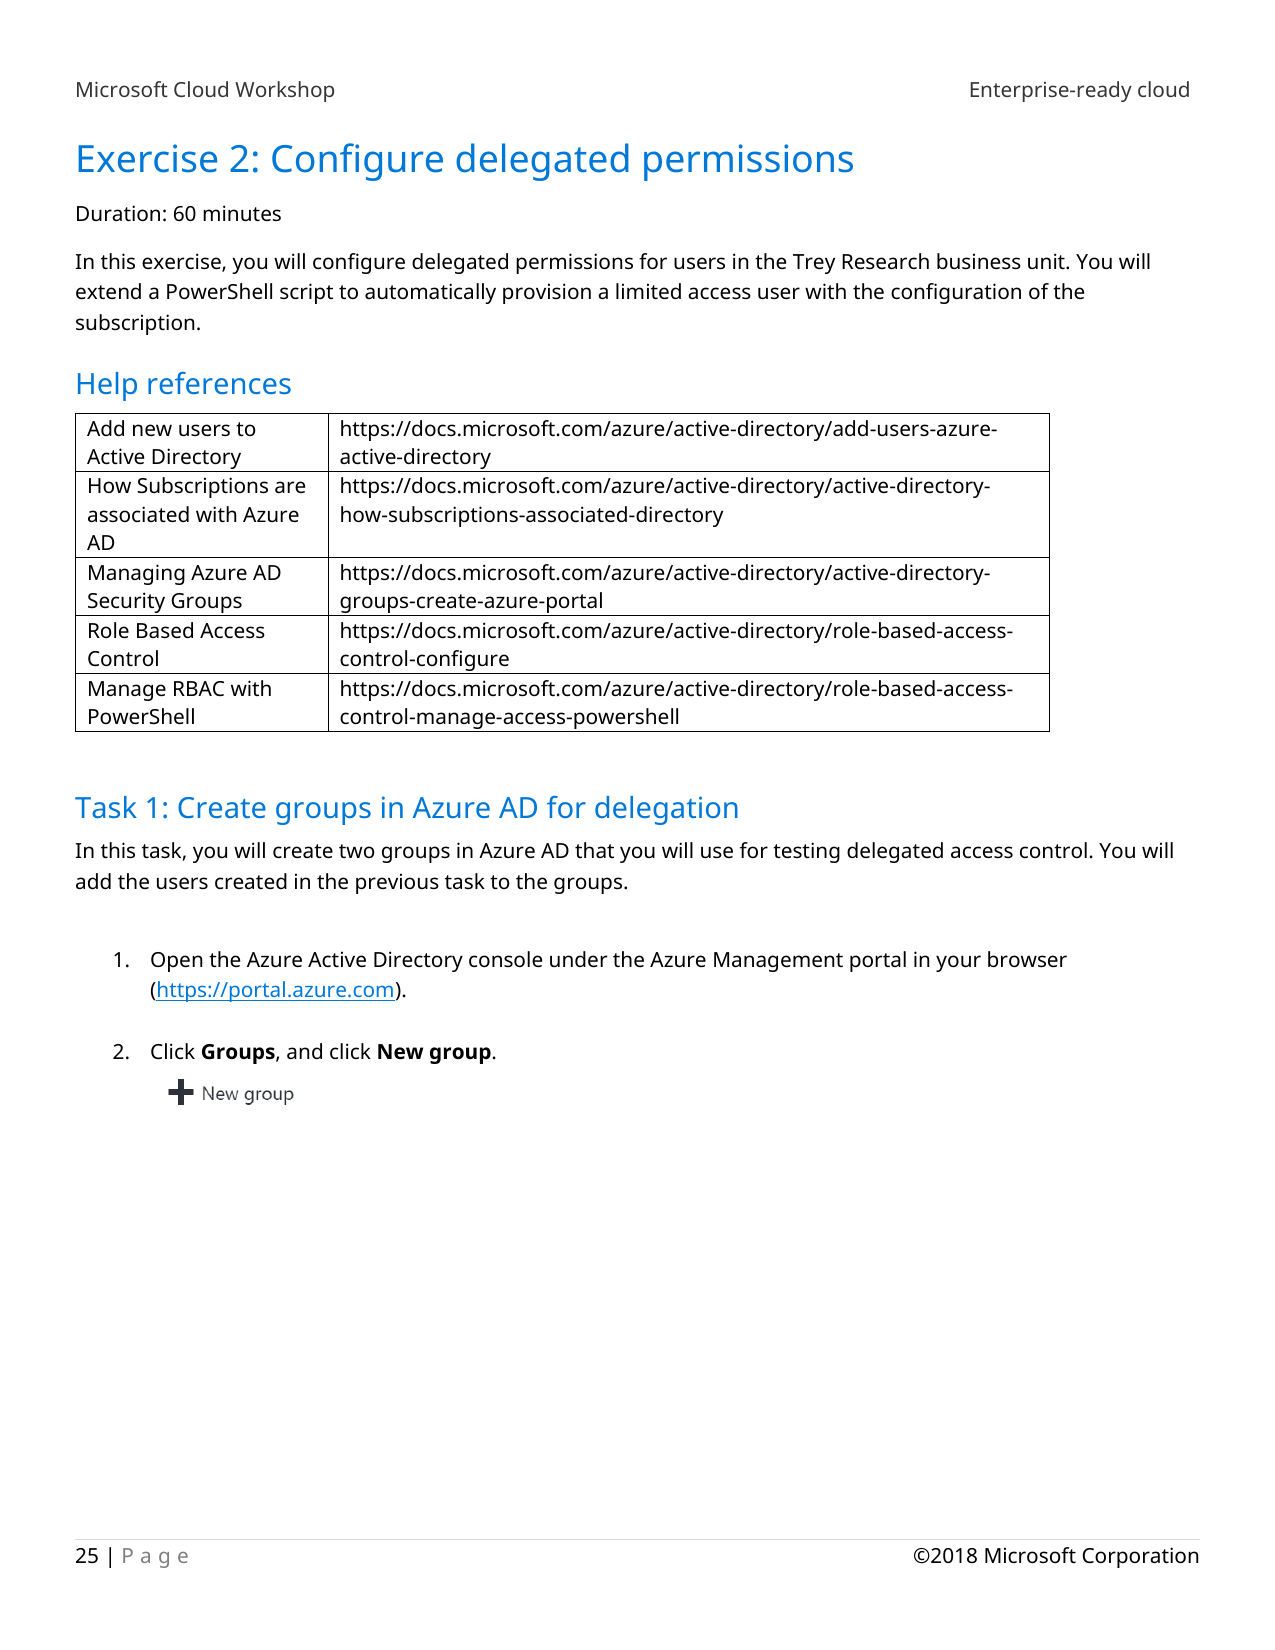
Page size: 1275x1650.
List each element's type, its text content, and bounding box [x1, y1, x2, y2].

text In this exercise, you will configure delegated permissions for users in the Trey Research business unit. You will extend a PowerShell script to automatically provision a limited access user with the configuration of the subscription. [75, 247, 1200, 336]
table_cell https://docs.microsoft.com/azure/active-directory/role-based-access-control-configure [329, 616, 1049, 673]
table_cell Role Based Access Control [76, 616, 328, 673]
table_cell Managing Azure AD Security Groups [76, 558, 328, 615]
table_cell https://docs.microsoft.com/azure/active-directory/active-directory-how-subscriptions-associated-directory [329, 472, 1049, 557]
list Open the Azure Active Directory console under the Azure Management portal in your browser (https://portal.azure.com). [112, 945, 1200, 1004]
picture [150, 1067, 305, 1118]
subtitle Task 1: Create groups in Azure AD for delegation [75, 787, 1200, 827]
table_cell Manage RBAC with PowerShell [76, 674, 328, 731]
subtitle Help references [75, 364, 1200, 403]
text In this task, you will create two groups in Azure AD that you will use for testing delegated access control. You will add the users created in the previous task to the groups. [75, 836, 1200, 896]
table_cell How Subscriptions are associated with Azure AD [76, 472, 328, 557]
table_header https://docs.microsoft.com/azure/active-directory/add-users-azure-active-directory [329, 414, 1049, 471]
list Click Groups, and click New group. [112, 1037, 1200, 1065]
table_header Add new users to Active Directory [76, 414, 328, 471]
table_cell https://docs.microsoft.com/azure/active-directory/active-directory-groups-create-azure-portal [329, 558, 1049, 615]
table_cell https://docs.microsoft.com/azure/active-directory/role-based-access-control-manage-access-powershell [329, 674, 1049, 731]
text Duration: 60 minutes [75, 199, 1200, 228]
subtitle Exercise 2: Configure delegated permissions [75, 132, 1200, 183]
